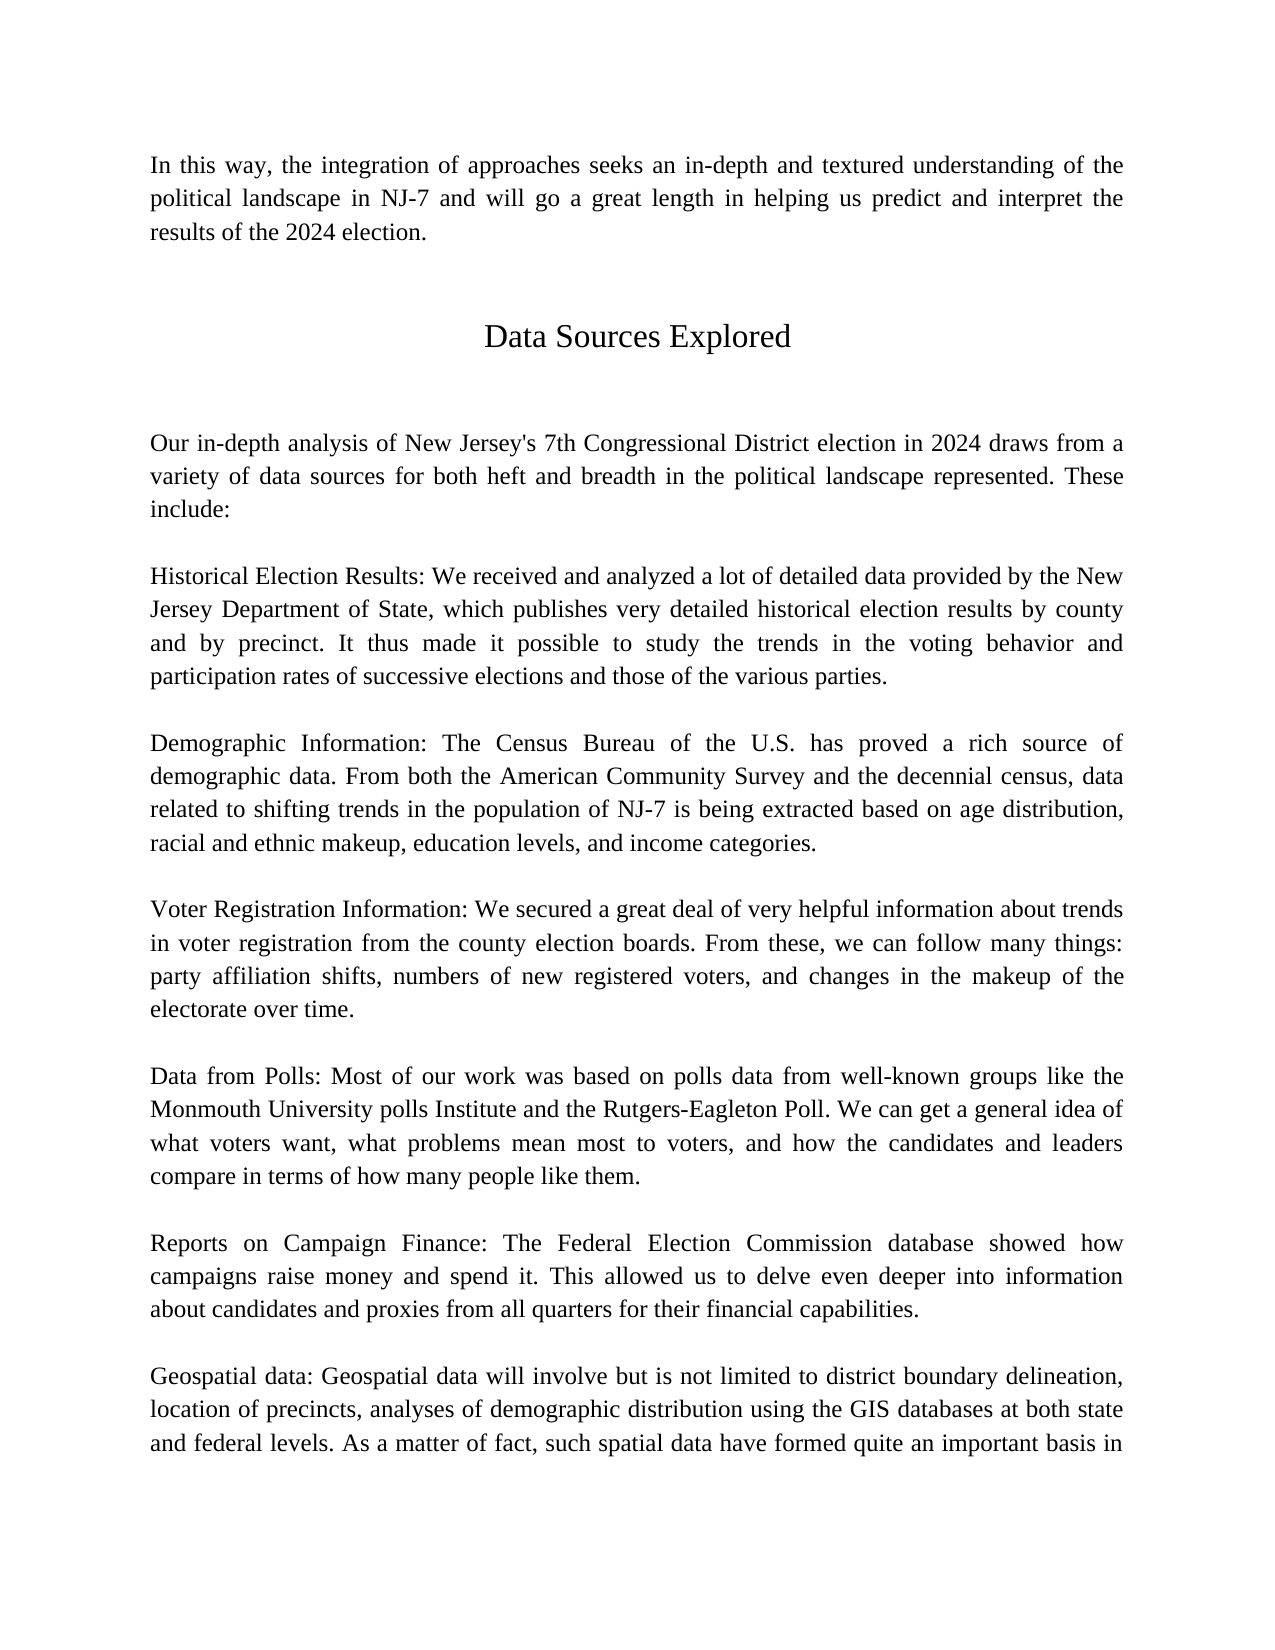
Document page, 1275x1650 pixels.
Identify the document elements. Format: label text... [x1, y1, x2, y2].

text In this way, the integration of approaches seeks an in-depth and textured understanding of the political landscape in NJ-7 and will go a great length in helping us predict and interpret the results of the 2024 election. [150, 150, 1125, 245]
text Demographic Information: The Census Bureau of the U.S. has proved a rich source of demographic data. From both the American Community Survey and the decennial census, data related to shifting trends in the population of NJ-7 is being extracted based on age distribution, racial and ethnic makeup, education levels, and income categories. [150, 728, 1125, 856]
text Our in-depth analysis of New Jersey's 7th Congressional District election in 2024 draws from a variety of data sources for both heft and breadth in the political landscape represented. These include: [150, 428, 1125, 523]
text Voter Registration Information: We secured a great deal of very helpful information about trends in voter registration from the county election boards. From these, we can follow many things: party affiliation shifts, numbers of new registered voters, and changes in the makeup of the electorate over time. [150, 894, 1125, 1023]
text Data Sources Explored [150, 317, 1125, 355]
text Reports on Campaign Finance: The Federal Election Commission database showed how campaigns raise money and spend it. This allowed us to delve even deeper into information about candidates and proxies from all quarters for their financial capabilities. [150, 1228, 1125, 1323]
text Historical Election Results: We received and analyzed a lot of detailed data provided by the New Jersey Department of State, which publishes very detailed historical election results by county and by precinct. It thus made it possible to study the trends in the voting behavior and participation rates of successive elections and those of the various parties. [150, 561, 1125, 690]
text Data from Polls: Most of our work was based on polls data from well-known groups like the Monmouth University polls Institute and the Rutgers-Eagleton Poll. We can get a general idea of what voters want, what problems mean most to voters, and how the candidates and leaders compare in terms of how many people like them. [150, 1061, 1125, 1190]
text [150, 1361, 1125, 1456]
